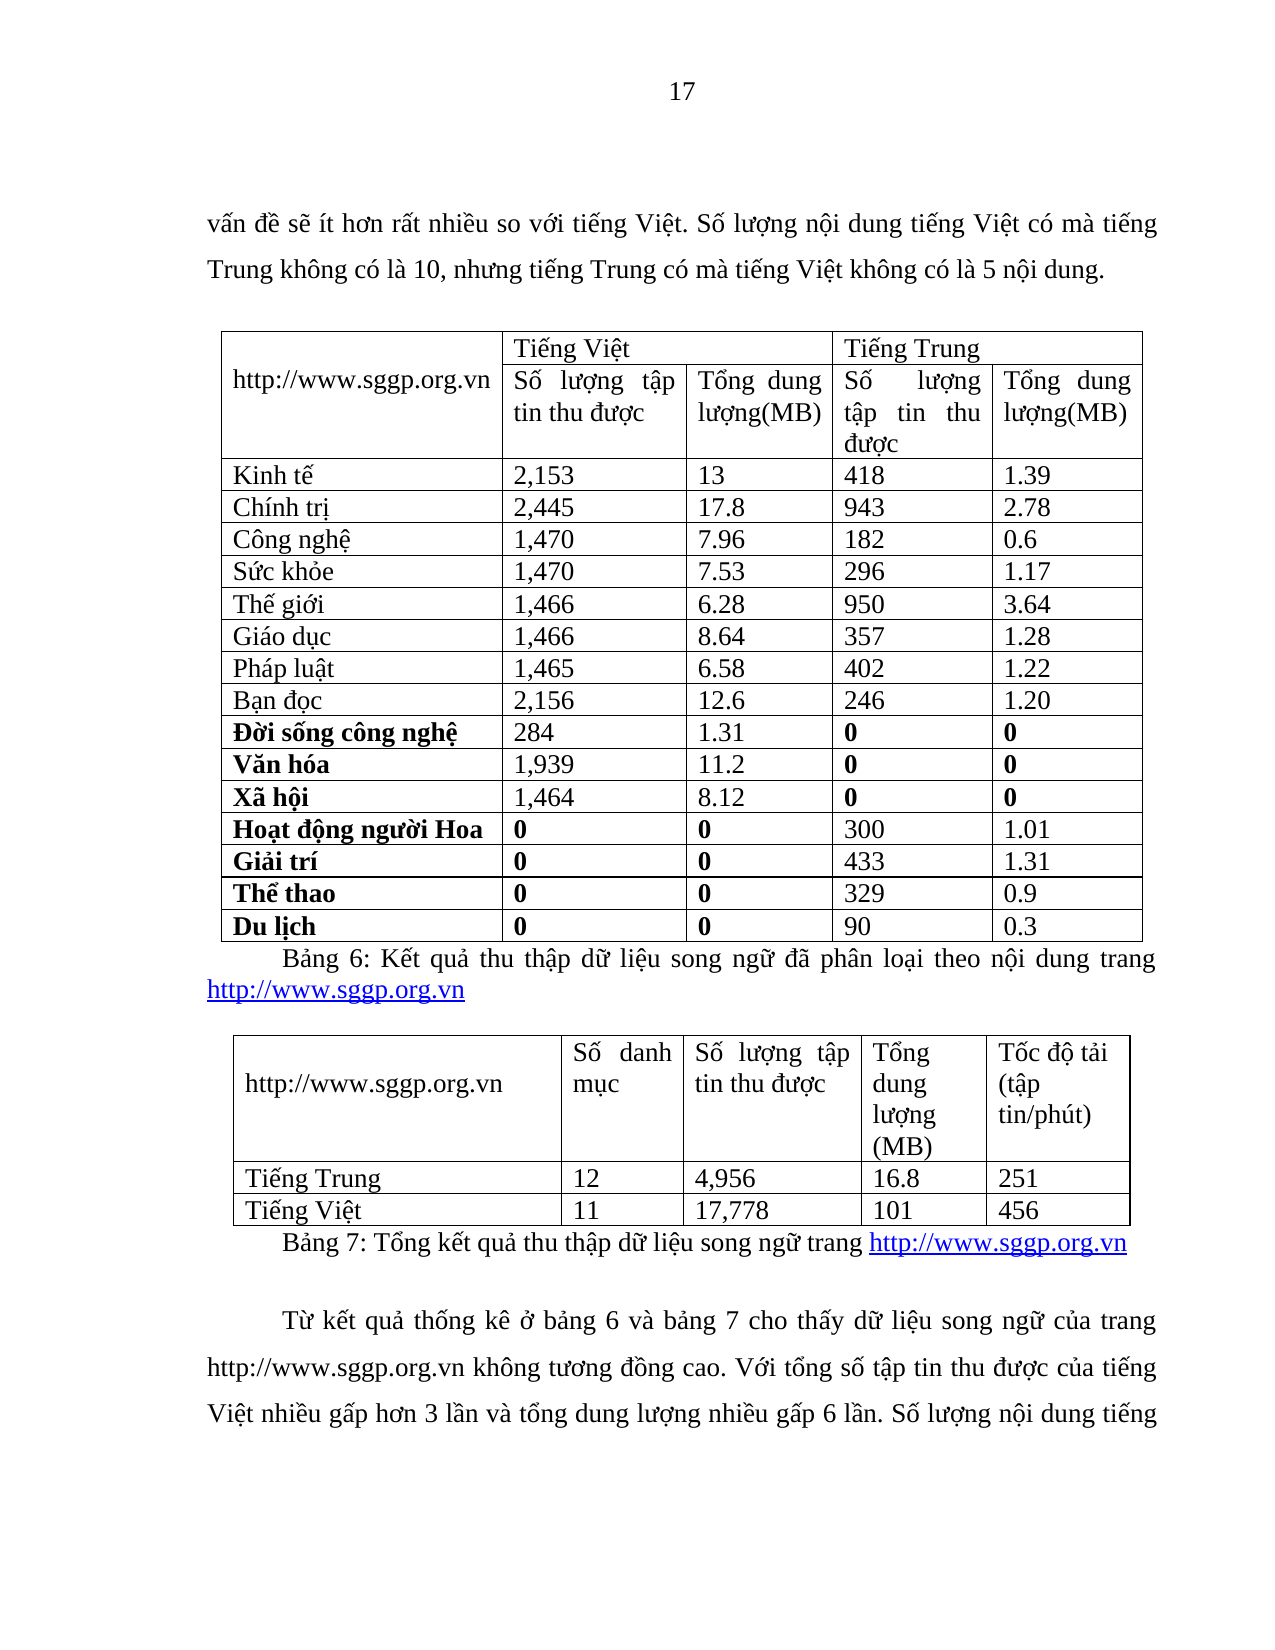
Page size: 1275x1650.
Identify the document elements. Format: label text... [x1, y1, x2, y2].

table_cell 1,464 [503, 781, 686, 812]
table_cell Bạn đọc [222, 684, 502, 715]
table_cell Tiếng Việt [234, 1194, 561, 1225]
table_cell Hoạt động người Hoa [222, 813, 502, 844]
table_header Tốc độ tải (tập tin/phút) [987, 1036, 1129, 1161]
table_cell 6.28 [687, 588, 832, 619]
table_cell Đời sống công nghệ [222, 716, 502, 748]
table_header Tiếng Việt [503, 332, 832, 363]
table_cell 0.6 [993, 523, 1142, 554]
table_cell Văn hóa [222, 749, 502, 780]
table_cell 11 [562, 1194, 683, 1225]
table_cell 0 [503, 845, 686, 876]
text Bảng 6: Kết quả thu thập dữ liệu song ngữ đã phân loại theo nội dung trang http://www.sggp.org.vn [207, 942, 1157, 1004]
table_cell 1.22 [993, 652, 1142, 683]
table_cell 0.9 [993, 878, 1142, 908]
table_header Tiếng Trung [833, 332, 1142, 363]
table_cell 8.12 [687, 781, 832, 812]
table_cell 296 [833, 556, 992, 587]
table_cell 1,465 [503, 652, 686, 683]
table_cell 0 [687, 910, 832, 941]
table_cell 1.31 [993, 845, 1142, 876]
table_header Tổng dung lượng (MB) [862, 1036, 986, 1161]
table_cell 0 [993, 749, 1142, 780]
table_cell 7.53 [687, 556, 832, 587]
table_cell 17,778 [684, 1194, 861, 1225]
table_cell 0 [833, 716, 992, 748]
table_cell Thể thao [222, 878, 502, 908]
table_cell 13 [687, 459, 832, 490]
table_cell Pháp luật [222, 652, 502, 683]
table_cell 90 [833, 910, 992, 941]
table_cell 4,956 [684, 1162, 861, 1193]
table_cell 402 [833, 652, 992, 683]
table_cell 1.20 [993, 684, 1142, 715]
table_cell Tiếng Trung [234, 1162, 561, 1193]
table_cell 1,939 [503, 749, 686, 780]
table_cell 12.6 [687, 684, 832, 715]
table_cell 0 [687, 845, 832, 876]
table_cell Công nghệ [222, 523, 502, 554]
table_cell 1,470 [503, 523, 686, 554]
table_cell 8.64 [687, 620, 832, 651]
text Bảng 7: Tổng kết quả thu thập dữ liệu song ngữ trang http://www.sggp.org.vn [207, 1226, 1157, 1257]
table_cell Chính trị [222, 491, 502, 522]
table_cell 11.2 [687, 749, 832, 780]
table_cell 1.31 [687, 716, 832, 748]
table_cell 0.3 [993, 910, 1142, 941]
table_cell Xã hội [222, 781, 502, 812]
table_cell 1.17 [993, 556, 1142, 587]
table_cell 0 [687, 878, 832, 908]
table_cell 182 [833, 523, 992, 554]
table_cell 456 [987, 1194, 1129, 1225]
table_cell 0 [833, 749, 992, 780]
table_cell Giáo dục [222, 620, 502, 651]
table_header Số lượng tập tin thu được [684, 1036, 861, 1161]
table_cell 12 [562, 1162, 683, 1193]
table_cell 1,466 [503, 620, 686, 651]
table_cell 0 [993, 716, 1142, 748]
table_cell Kinh tế [222, 459, 502, 490]
table_cell 0 [503, 878, 686, 908]
table_cell 0 [503, 813, 686, 844]
table_cell 17.8 [687, 491, 832, 522]
table_cell 3.64 [993, 588, 1142, 619]
table_cell Du lịch [222, 910, 502, 941]
table_cell 1,470 [503, 556, 686, 587]
table_cell 357 [833, 620, 992, 651]
table_cell 1.39 [993, 459, 1142, 490]
table_cell 284 [503, 716, 686, 748]
table_cell Tổng dung lượng(MB) [993, 365, 1142, 458]
table_cell 433 [833, 845, 992, 876]
table_cell Sức khỏe [222, 556, 502, 587]
table_cell 246 [833, 684, 992, 715]
table_cell 251 [987, 1162, 1129, 1193]
table_cell 7.96 [687, 523, 832, 554]
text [207, 1304, 1157, 1428]
table_cell 6.58 [687, 652, 832, 683]
table_header http://www.sggp.org.vn [222, 332, 502, 458]
table_cell 0 [503, 910, 686, 941]
table_cell 950 [833, 588, 992, 619]
table_cell Giải trí [222, 845, 502, 876]
table_cell 943 [833, 491, 992, 522]
table_cell 16.8 [862, 1162, 986, 1193]
table_cell 329 [833, 878, 992, 908]
table_header http://www.sggp.org.vn [234, 1036, 561, 1161]
table_cell 2,445 [503, 491, 686, 522]
table_cell 2,156 [503, 684, 686, 715]
table_cell Số lượng tập tin thu được [503, 365, 686, 458]
table_cell 1,466 [503, 588, 686, 619]
table_cell 0 [993, 781, 1142, 812]
table_cell 101 [862, 1194, 986, 1225]
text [207, 207, 1157, 284]
table_cell 1.01 [993, 813, 1142, 844]
table_cell Tổng dung lượng(MB) [687, 365, 832, 458]
table_cell 1.28 [993, 620, 1142, 651]
table_cell Thế giới [222, 588, 502, 619]
table_cell 2,153 [503, 459, 686, 490]
table_cell 0 [687, 813, 832, 844]
table_cell 2.78 [993, 491, 1142, 522]
table_cell 0 [833, 781, 992, 812]
table_cell Số lượng tập tin thu được [833, 365, 992, 458]
table_header Số danh mục [562, 1036, 683, 1161]
table_cell 418 [833, 459, 992, 490]
table_cell 300 [833, 813, 992, 844]
